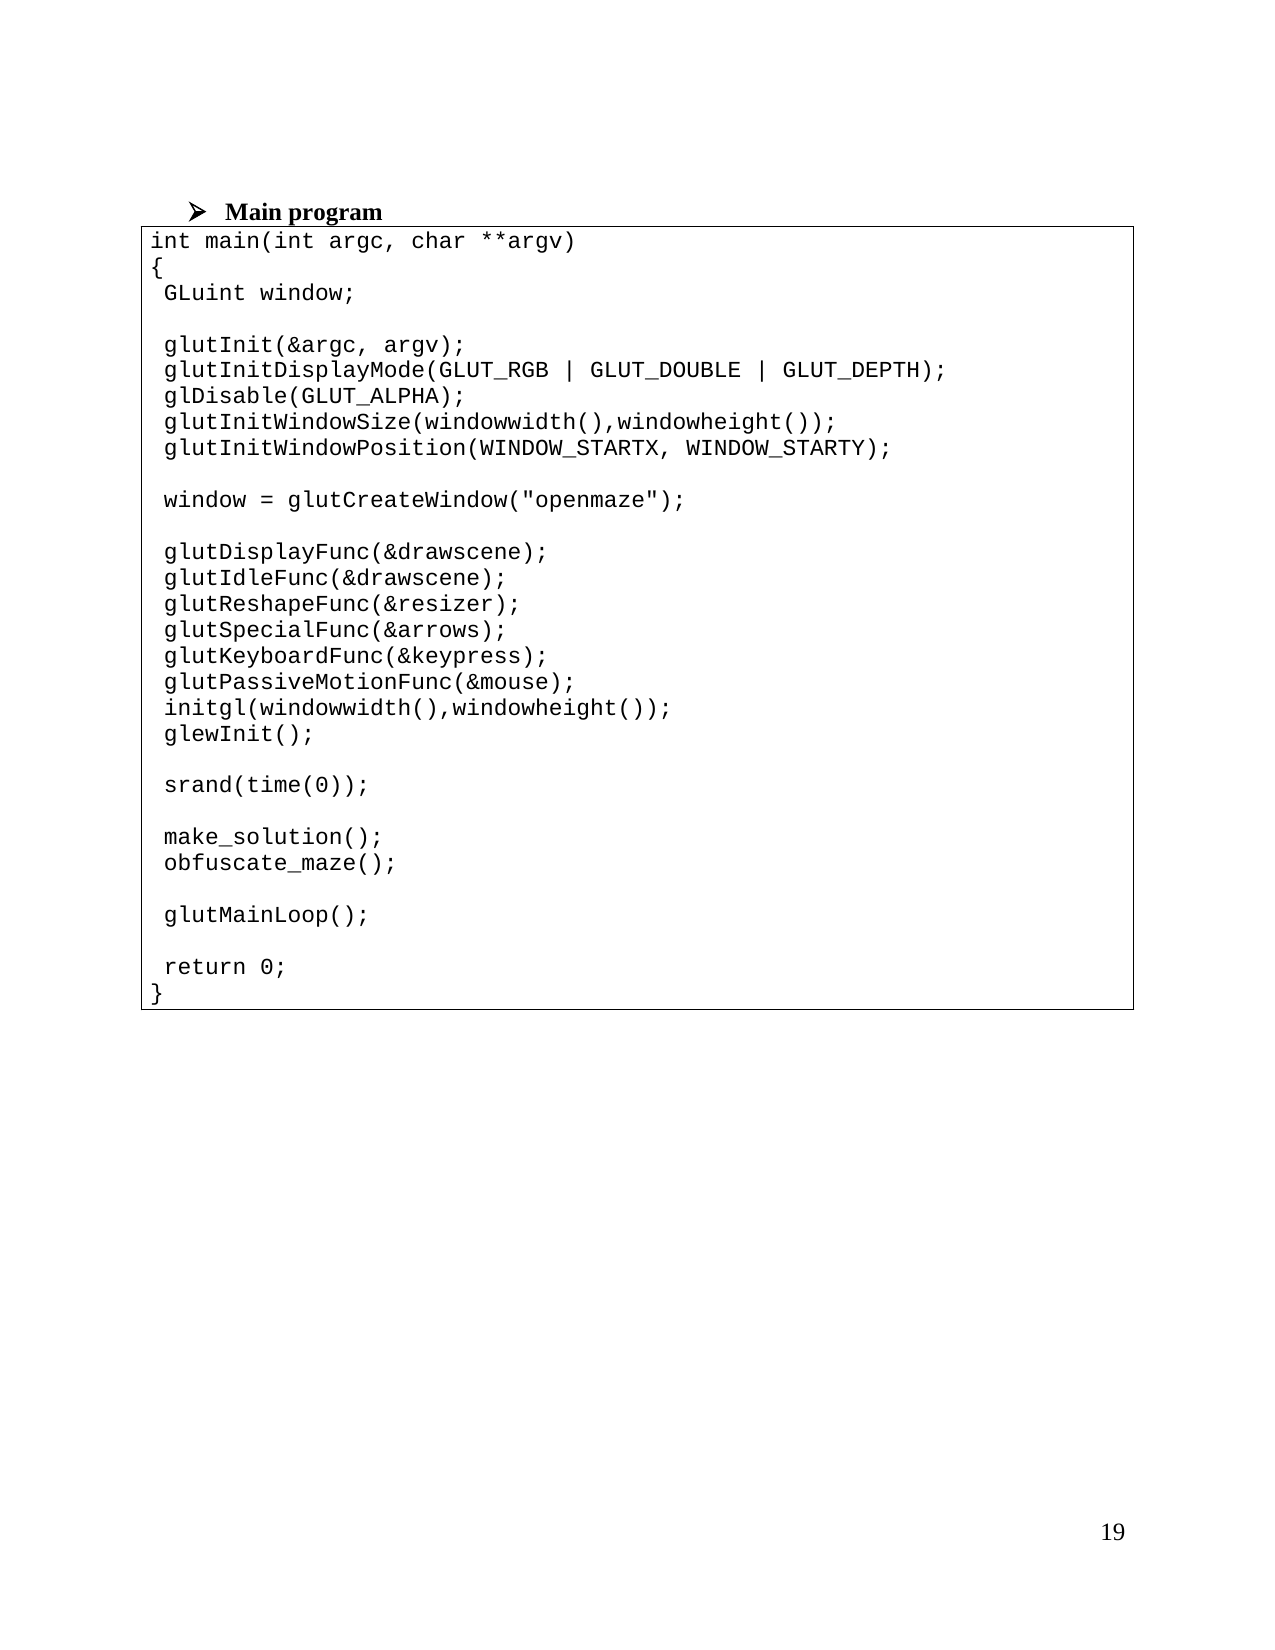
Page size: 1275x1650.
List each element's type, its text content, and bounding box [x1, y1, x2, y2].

text } [142, 978, 1133, 1009]
subtitle Main program [187, 197, 1125, 226]
text glutSpecialFunc(&arrows); [150, 618, 1125, 644]
text glutDisplayFunc(&drawscene); [150, 540, 1125, 566]
text make_solution(); [150, 826, 1125, 852]
text glutPassiveMotionFunc(&mouse); [150, 670, 1125, 696]
text glutIdleFunc(&drawscene); [150, 566, 1125, 592]
text glutReshapeFunc(&resizer); [150, 592, 1125, 618]
text glutKeyboardFunc(&keypress); [150, 644, 1125, 670]
text glutMainLoop(); [150, 903, 1125, 929]
text glutInitWindowSize(windowwidth(),windowheight()); [150, 411, 1125, 437]
text { [150, 255, 1125, 281]
text GLuint window; [150, 281, 1125, 307]
text glutInit(&argc, argv); [150, 333, 1125, 359]
text glutInitDisplayMode(GLUT_RGB | GLUT_DOUBLE | GLUT_DEPTH); [150, 359, 1125, 385]
text glewInit(); [150, 722, 1125, 748]
text window = glutCreateWindow("openmaze"); [150, 488, 1125, 514]
text initgl(windowwidth(),windowheight()); [150, 696, 1125, 722]
text int main(int argc, char **argv) [142, 227, 1133, 255]
text srand(time(0)); [150, 774, 1125, 800]
text glutInitWindowPosition(WINDOW_STARTX, WINDOW_STARTY); [150, 437, 1125, 463]
text obfuscate_maze(); [150, 852, 1125, 878]
text glDisable(GLUT_ALPHA); [150, 385, 1125, 411]
text return 0; [150, 955, 1125, 978]
